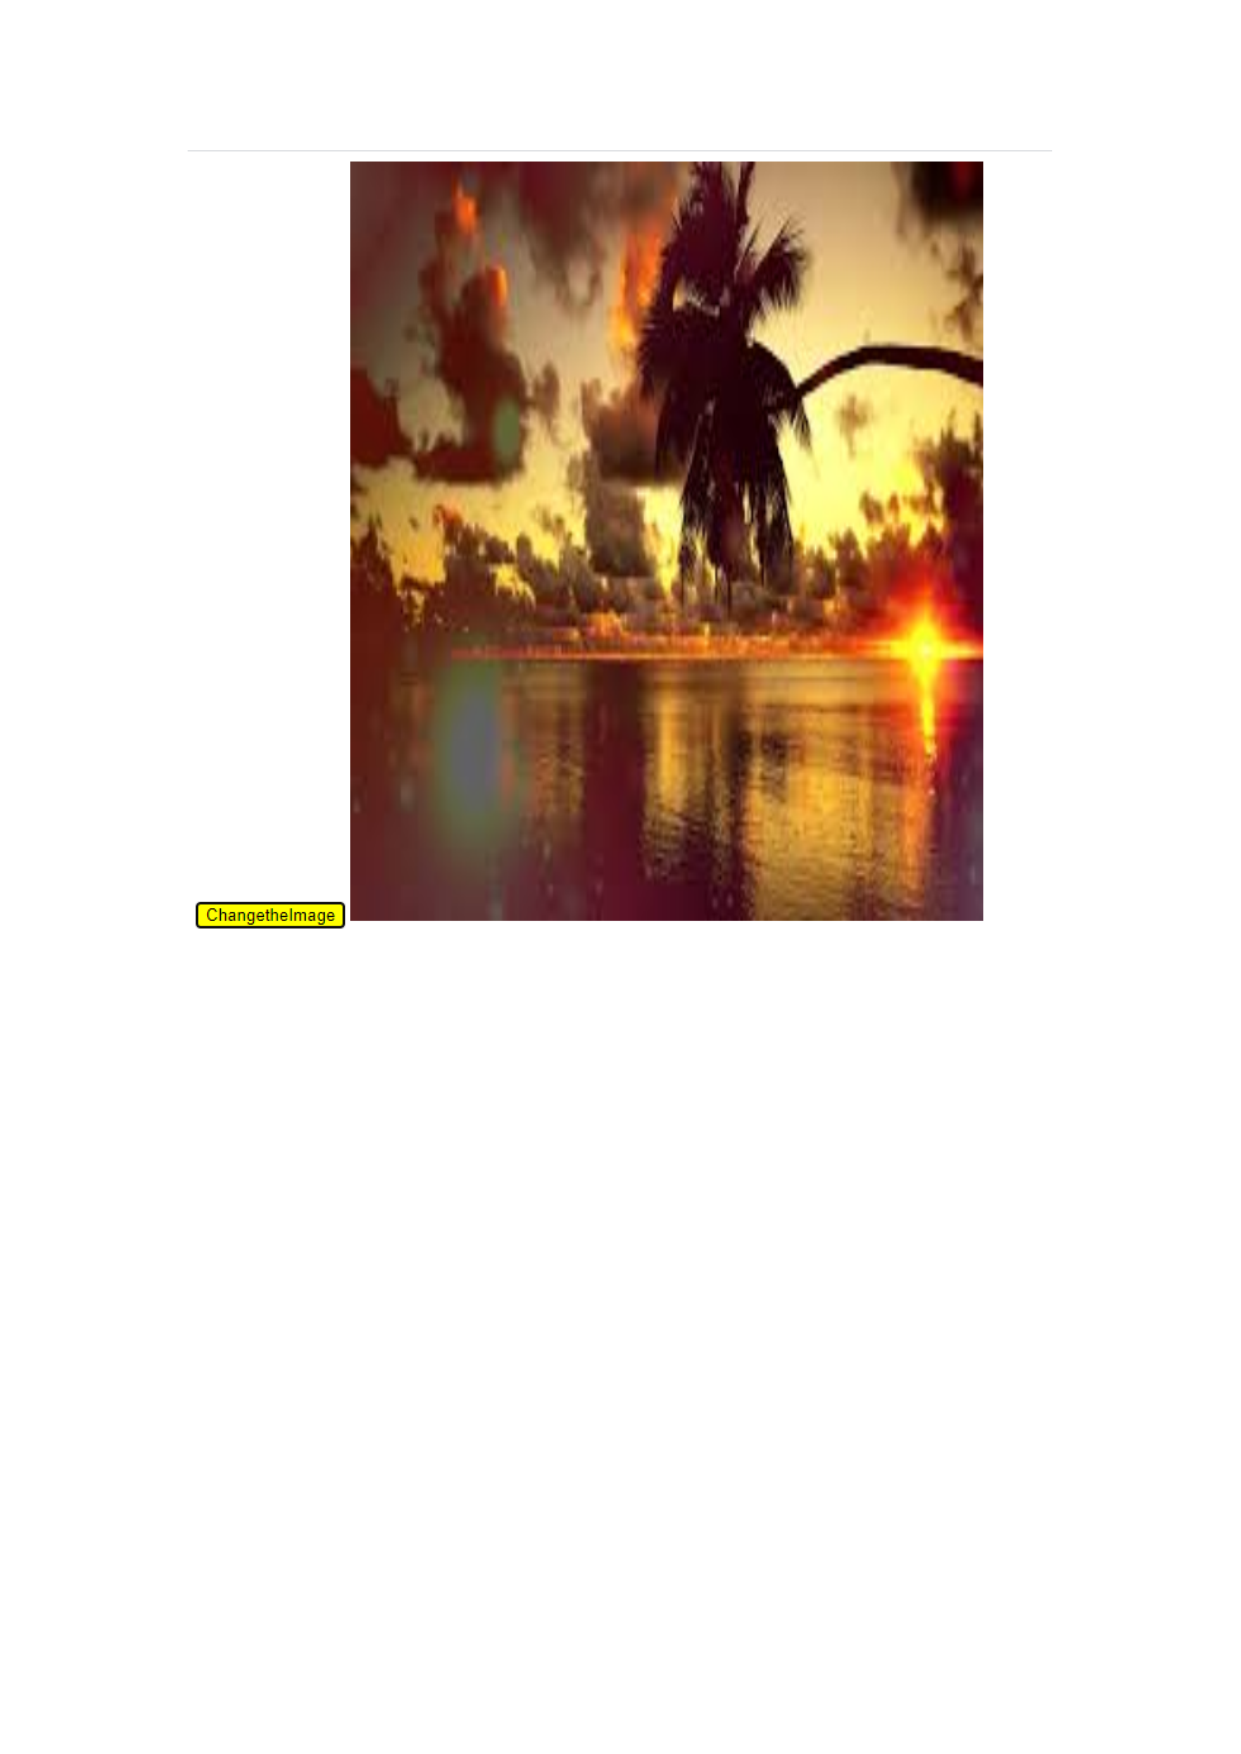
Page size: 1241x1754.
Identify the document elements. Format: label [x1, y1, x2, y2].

picture [187, 150, 1053, 959]
